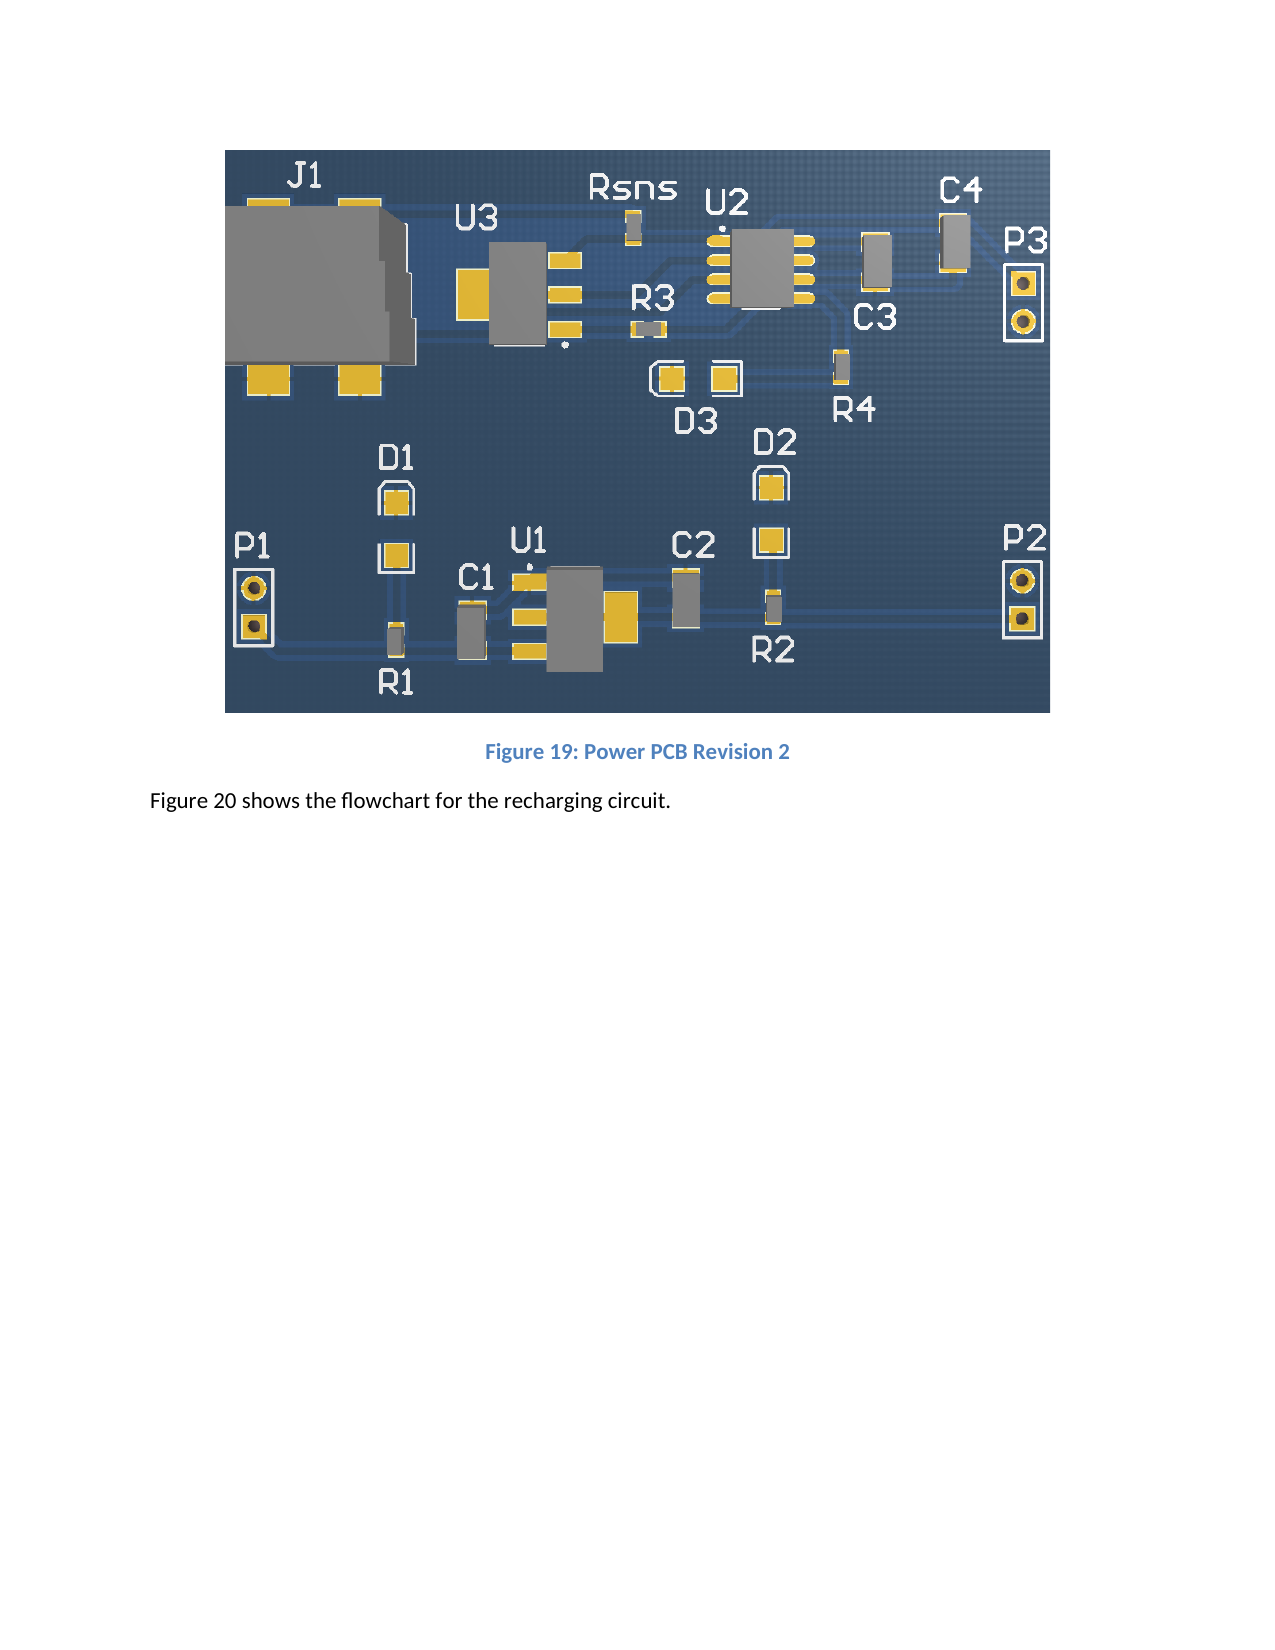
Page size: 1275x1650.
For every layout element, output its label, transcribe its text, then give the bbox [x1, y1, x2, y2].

picture [225, 150, 1050, 713]
text Figure 20 shows the flowchart for the recharging circuit. [150, 786, 1125, 814]
text Figure 19: Power PCB Revision 2 [150, 737, 1125, 765]
